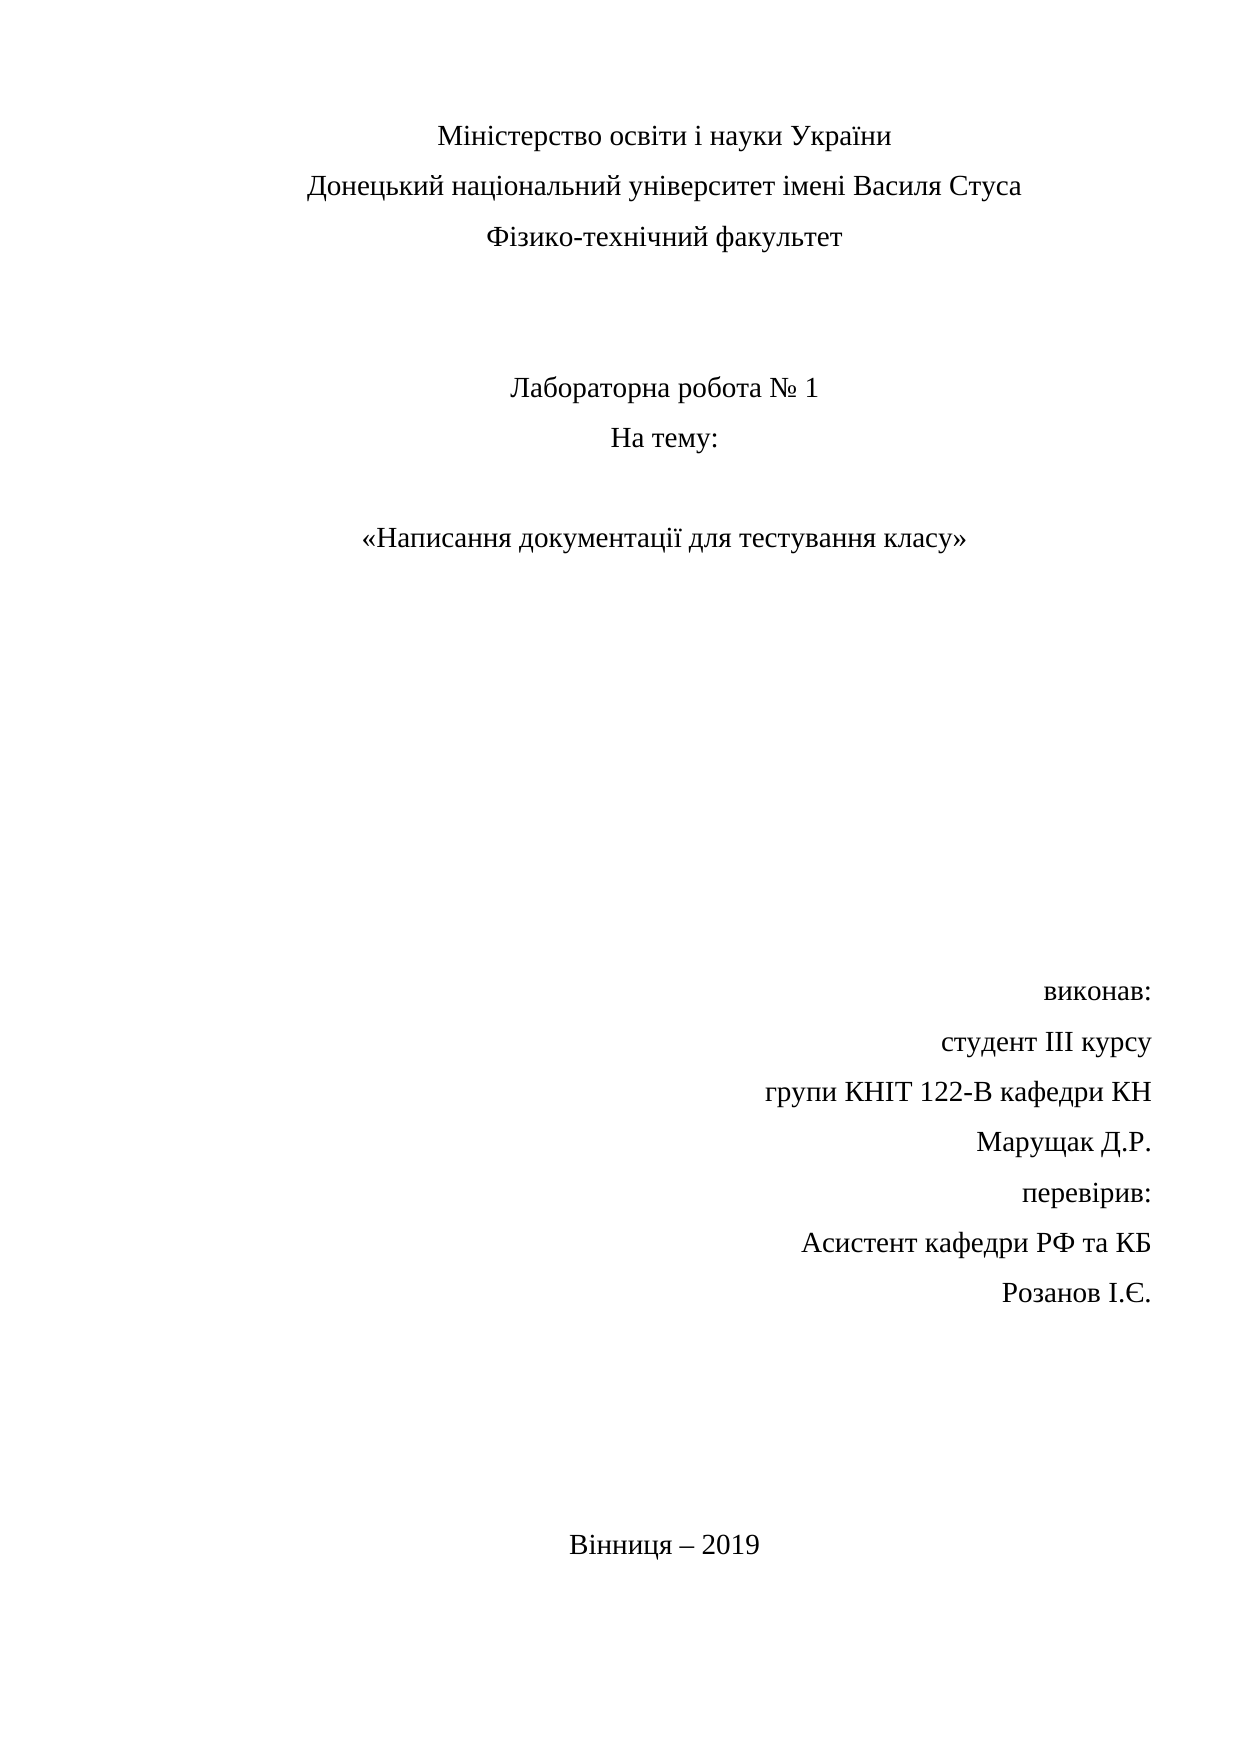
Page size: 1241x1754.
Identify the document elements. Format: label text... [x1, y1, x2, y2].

text Розанов І.Є. [177, 1275, 1152, 1309]
text виконав: [177, 973, 1152, 1007]
text студент ІІІ курсу [177, 1024, 1152, 1057]
text Вінниця – 2019 [177, 1527, 1152, 1560]
text групи КНІТ 122-В кафедри КН [177, 1074, 1152, 1108]
text Асистент кафедри РФ та КБ [177, 1225, 1152, 1258]
text «Написання документації для тестування класу» [177, 521, 1152, 554]
text Фізико-технічний факультет [177, 219, 1152, 252]
text Лабораторна робота № 1 [177, 370, 1152, 403]
text На тему: [177, 420, 1152, 453]
text Міністерство освіти і науки України [177, 118, 1152, 152]
text Донецький національний університет імені Василя Стуса [177, 168, 1152, 202]
text перевірив: [177, 1175, 1152, 1208]
text Марущак Д.Р. [177, 1124, 1152, 1158]
